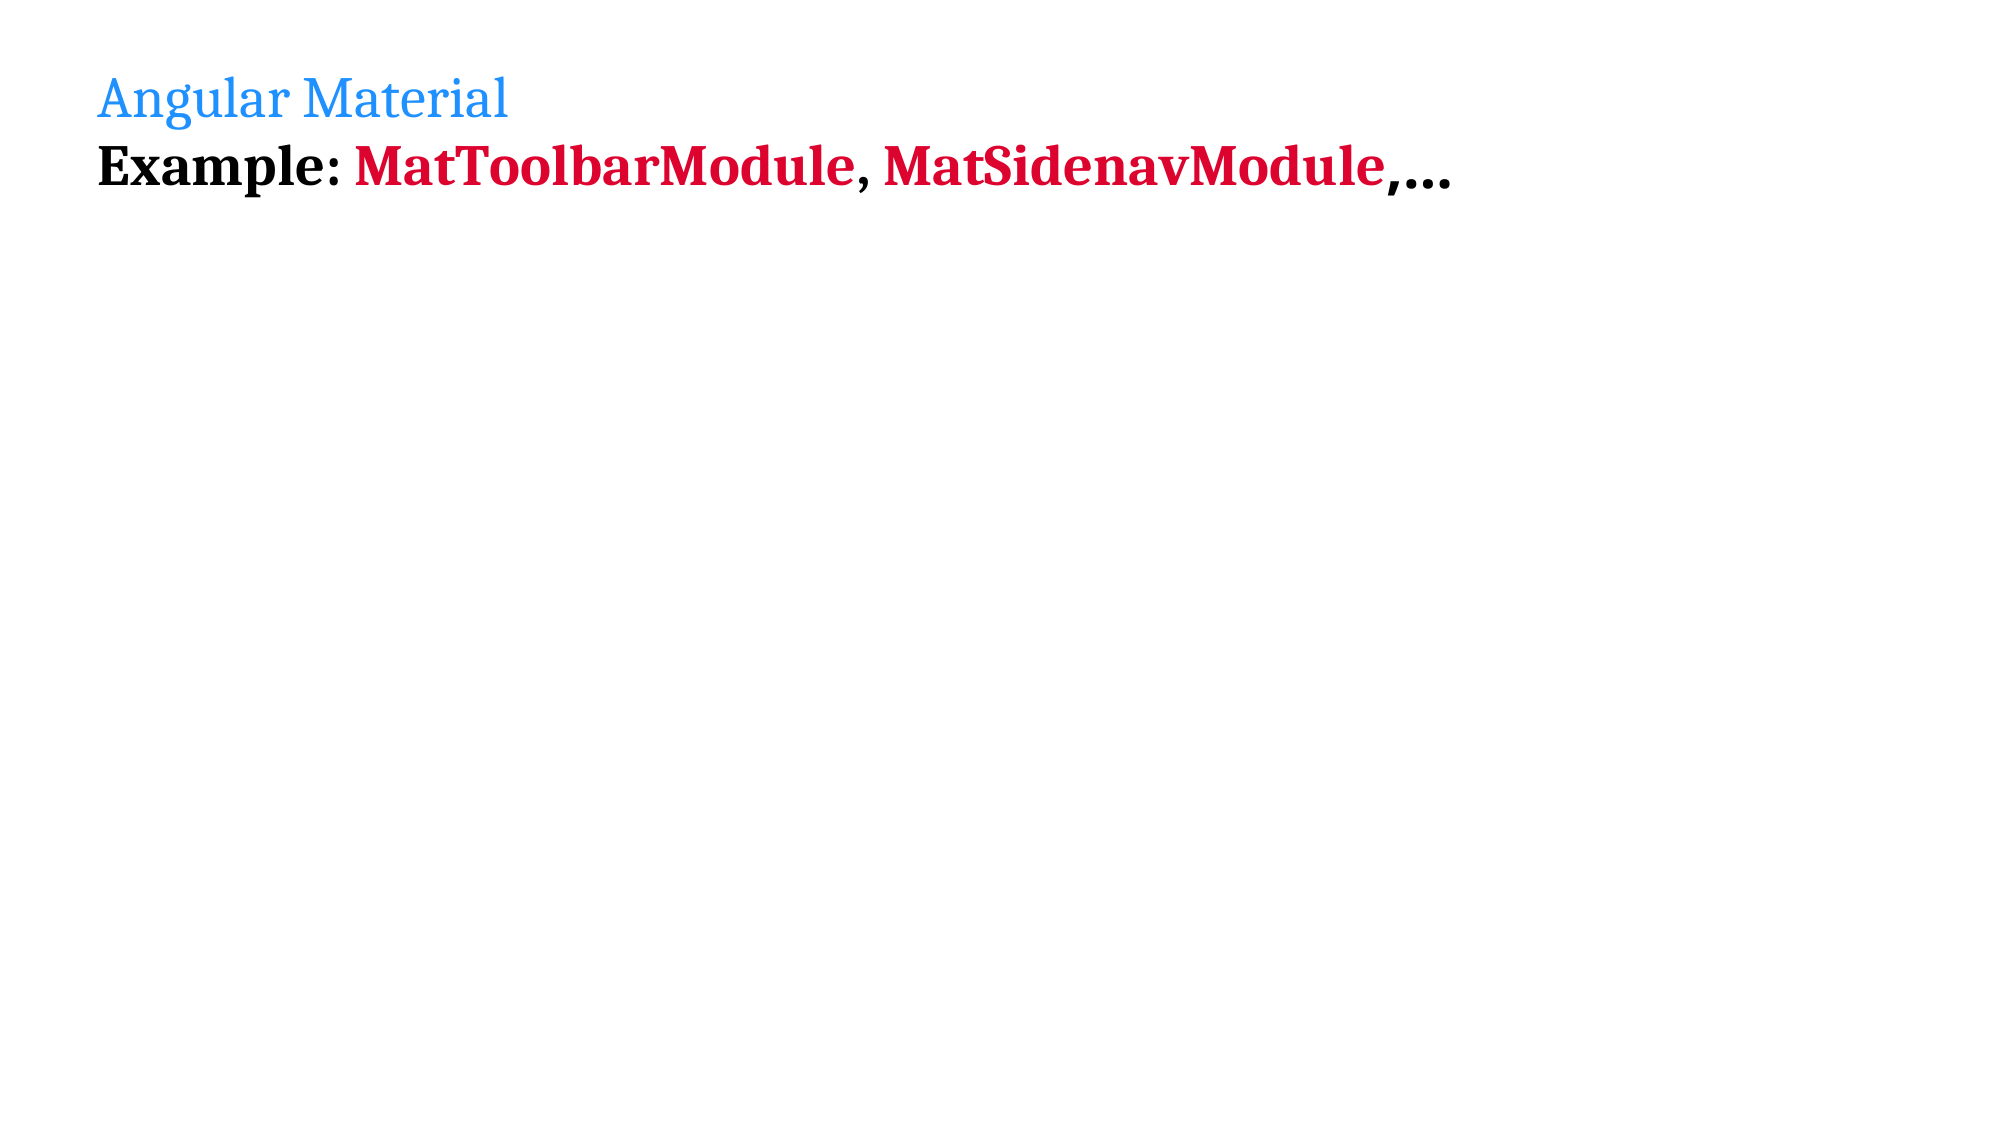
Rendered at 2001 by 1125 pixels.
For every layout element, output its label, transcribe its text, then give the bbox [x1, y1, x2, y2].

text Example: MatToolbarModule, MatSidenavModule,… [98, 129, 1881, 183]
